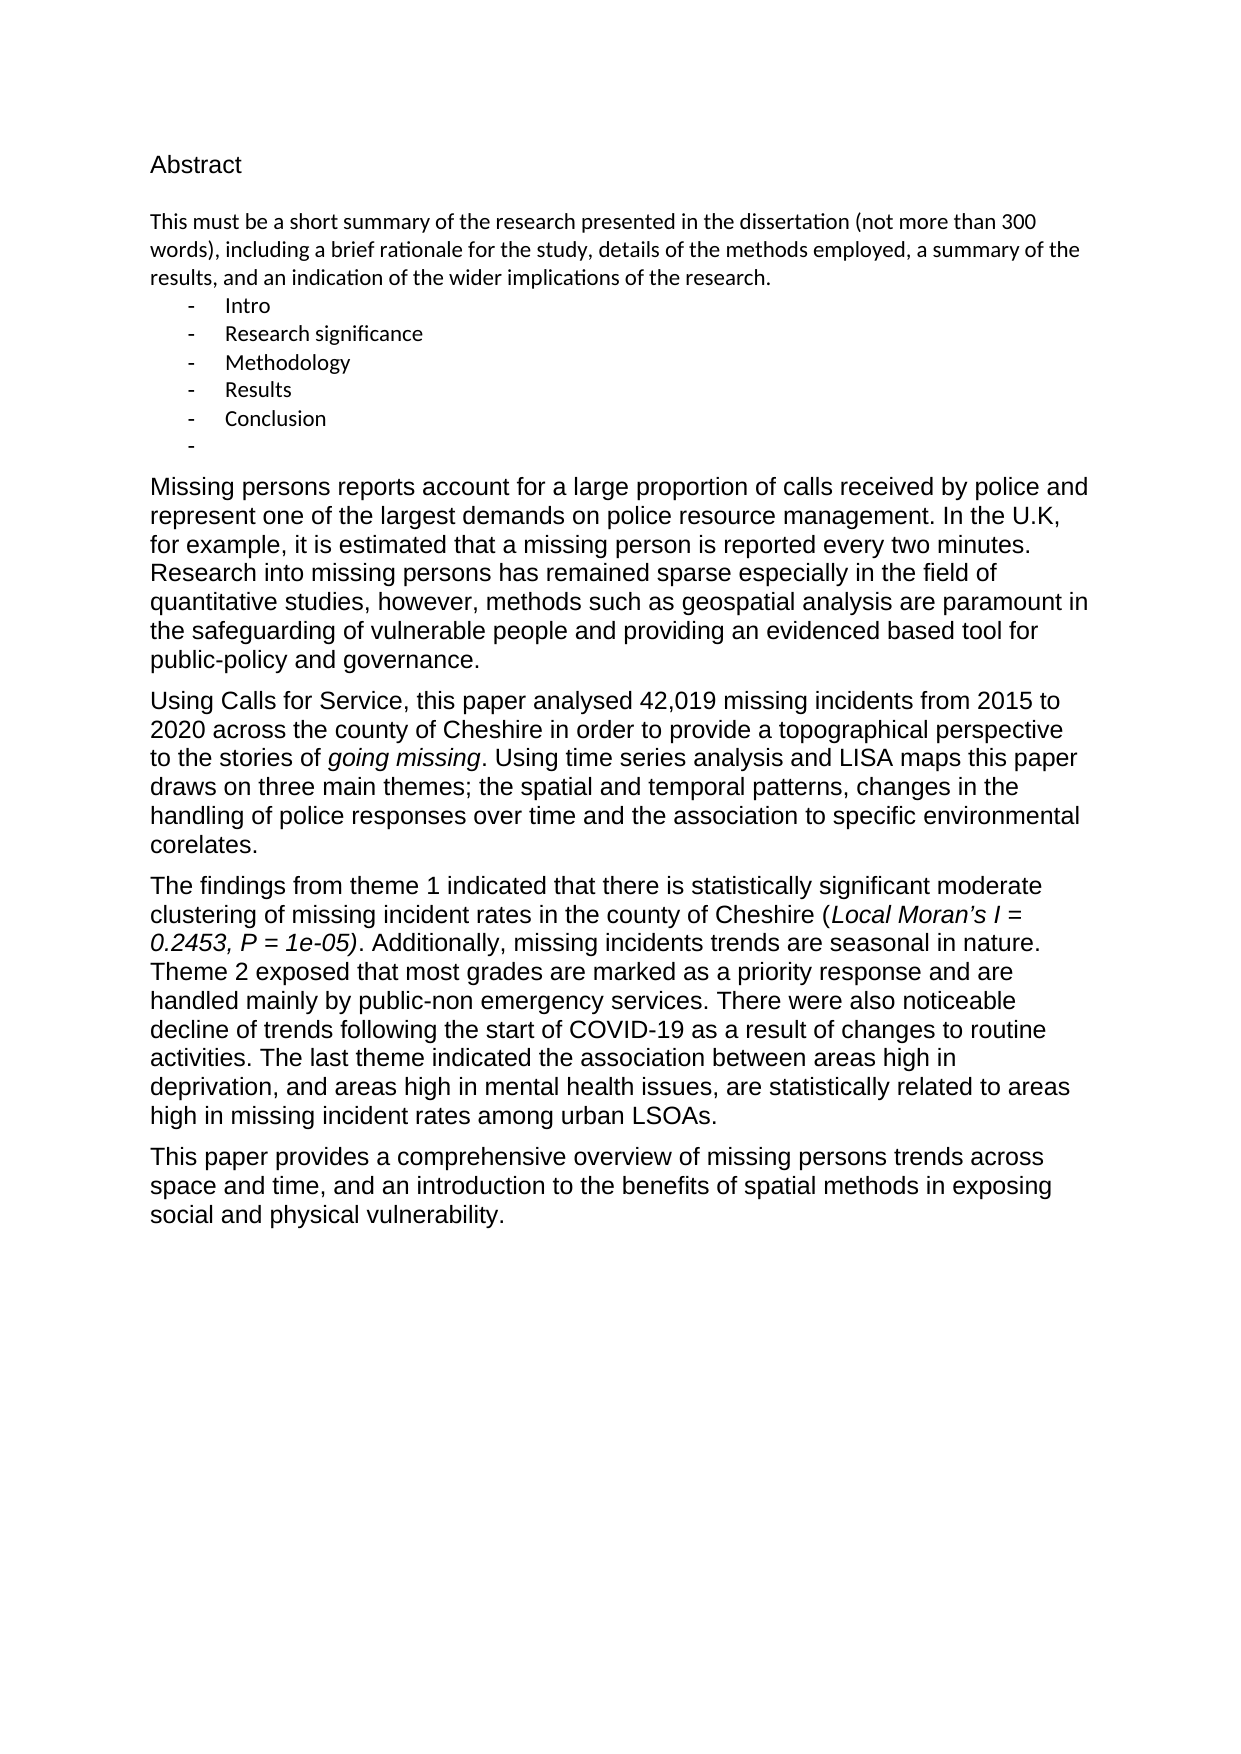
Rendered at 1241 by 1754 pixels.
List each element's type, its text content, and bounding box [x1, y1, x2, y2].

text The findings from theme 1 indicated that there is statistically significant moderate clustering of missing incident rates in the county of Cheshire (Local Moran’s I = 0.2453, P = 1e-05). Additionally, missing incidents trends are seasonal in nature. Theme 2 exposed that most grades are marked as a priority response and are handled mainly by public-non emergency services. There were also noticeable decline of trends following the start of COVID-19 as a result of changes to routine activities. The last theme indicated the association between areas high in deprivation, and areas high in mental health issues, are statistically related to areas high in missing incident rates among urban LSOAs. [150, 871, 1090, 1130]
list Conclusion [187, 404, 1090, 432]
list Results [187, 376, 1090, 404]
text This paper provides a comprehensive overview of missing persons trends across space and time, and an introduction to the benefits of spatial methods in exposing social and physical vulnerability. [150, 1142, 1090, 1228]
list Research significance [187, 319, 1090, 348]
text Using Calls for Service, this paper analysed 42,019 missing incidents from 2015 to 2020 across the county of Cheshire in order to provide a topographical perspective to the stories of going missing. Using time series analysis and LISA maps this paper draws on three main themes; the spatial and temporal patterns, changes in the handling of police responses over time and the association to specific environmental corelates. [150, 686, 1090, 858]
list Methodology [187, 348, 1090, 376]
list Intro [187, 292, 1090, 319]
text Missing persons reports account for a large proportion of calls received by police and represent one of the largest demands on police resource management. In the U.K, for example, it is estimated that a missing person is reported every two minutes. Research into missing persons has remained sparse especially in the field of quantitative studies, however, methods such as geospatial analysis are paramount in the safeguarding of vulnerable people and providing an evidenced based tool for public-policy and governance. [150, 472, 1090, 673]
text Abstract [150, 150, 1090, 179]
text This must be a short summary of the research presented in the dissertation (not more than 300 words), including a brief rationale for the study, details of the methods employed, a summary of the results, and an indication of the wider implications of the research. [150, 207, 1090, 292]
